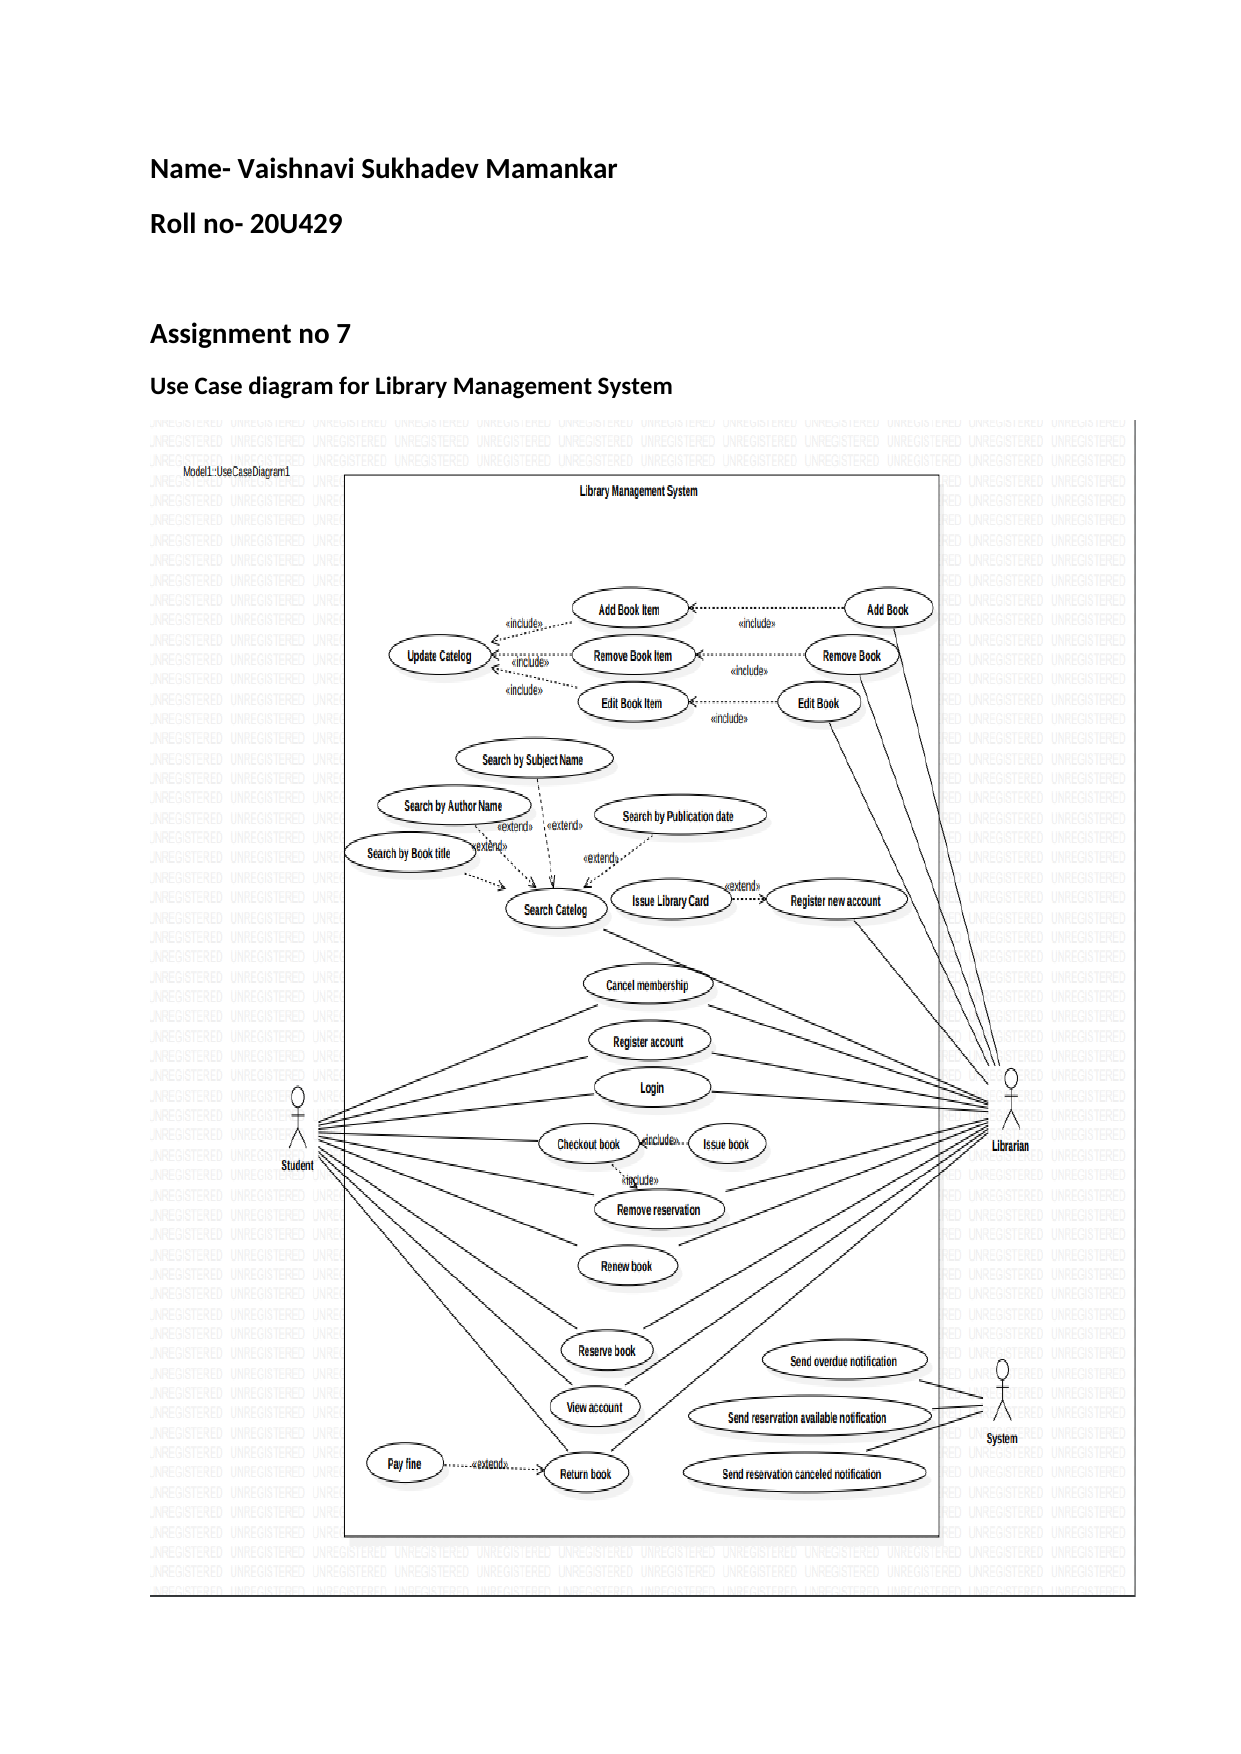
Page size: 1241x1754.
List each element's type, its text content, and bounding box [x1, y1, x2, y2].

picture [150, 420, 1136, 1597]
text Use Case diagram for Library Management System [150, 370, 1090, 401]
text Assignment no 7 [150, 315, 1090, 351]
text Name- Vaishnavi Sukhadev Mamankar [150, 150, 1090, 186]
text Roll no- 20U429 [150, 205, 1090, 241]
